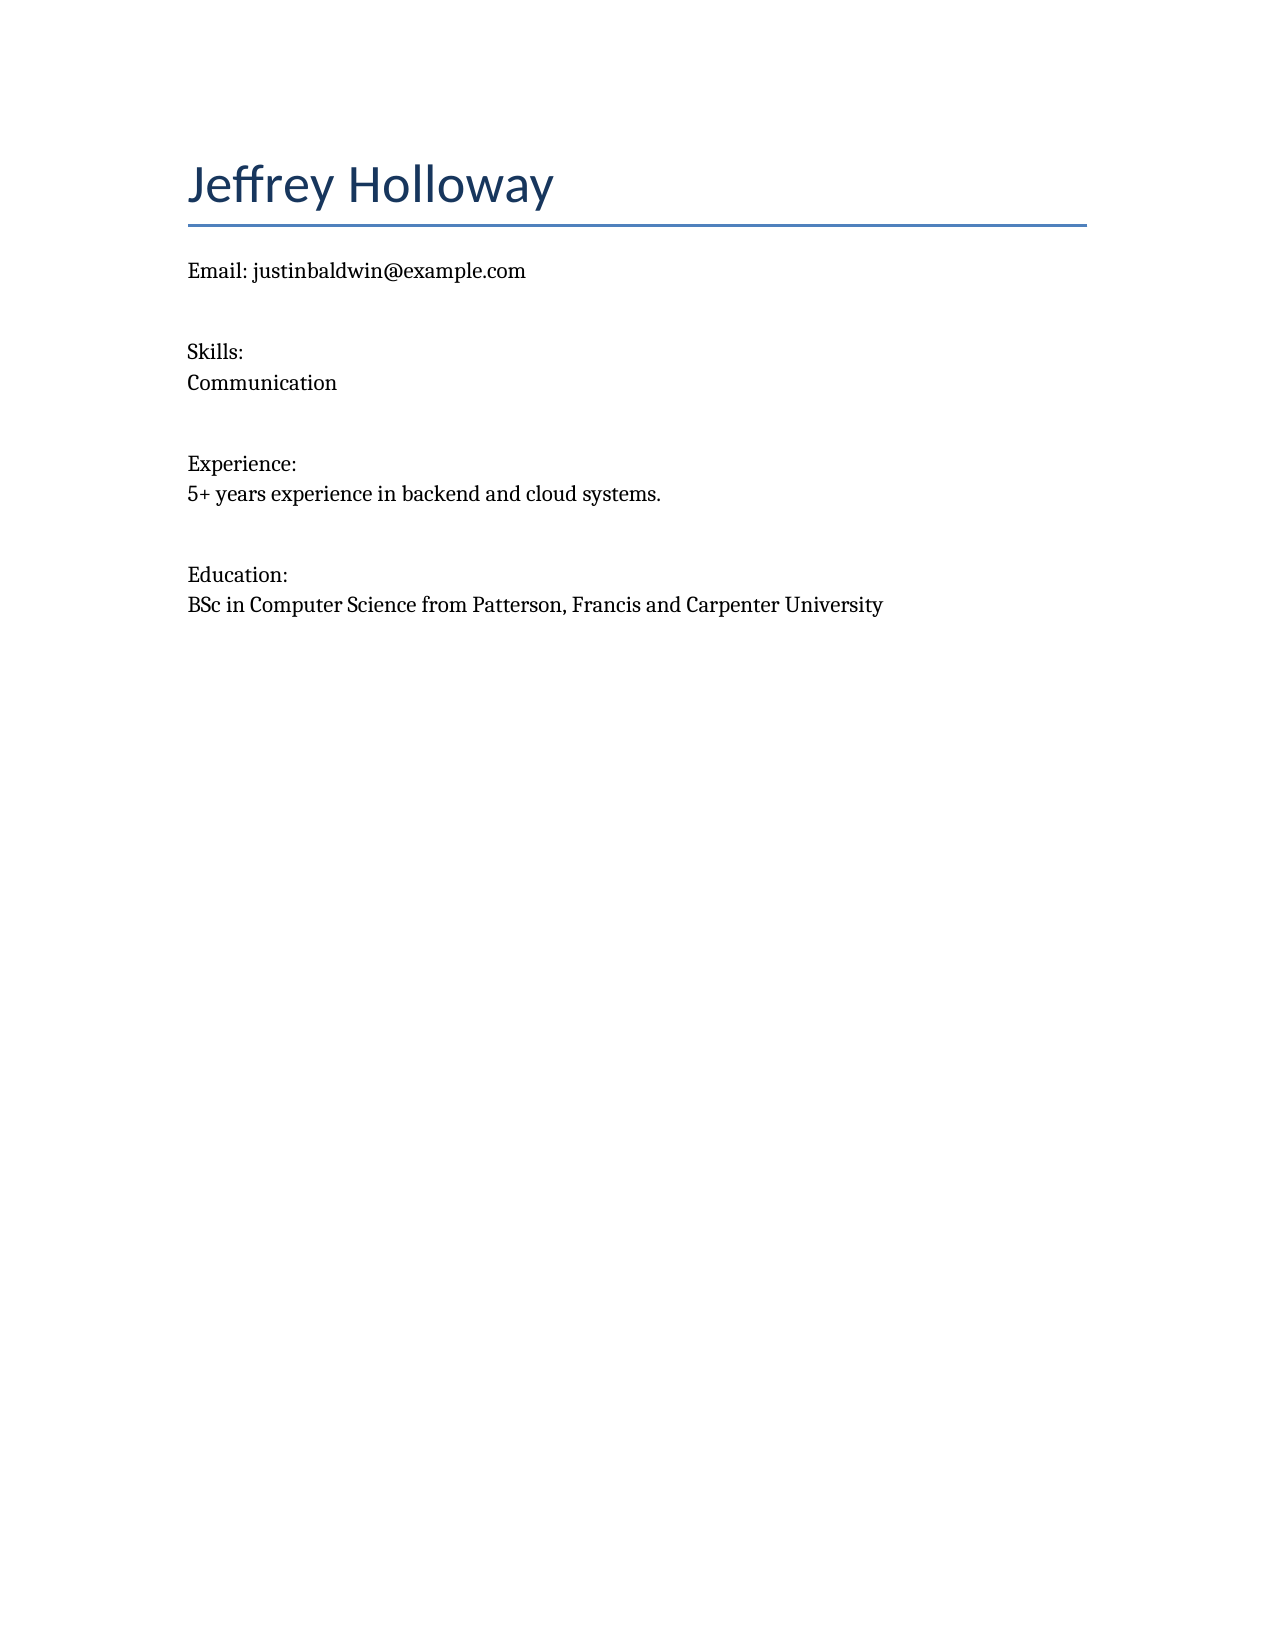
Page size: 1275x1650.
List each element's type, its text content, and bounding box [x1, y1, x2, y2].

text Email: justinbaldwin@example.com [187, 258, 1087, 284]
title Jeffrey Holloway [187, 150, 1087, 227]
text Experience: 5+ years experience in backend and cloud systems. [187, 420, 1087, 507]
text Education: BSc in Computer Science from Patterson, Francis and Carpenter University [187, 532, 1087, 618]
text Skills: Communication [187, 309, 1087, 396]
